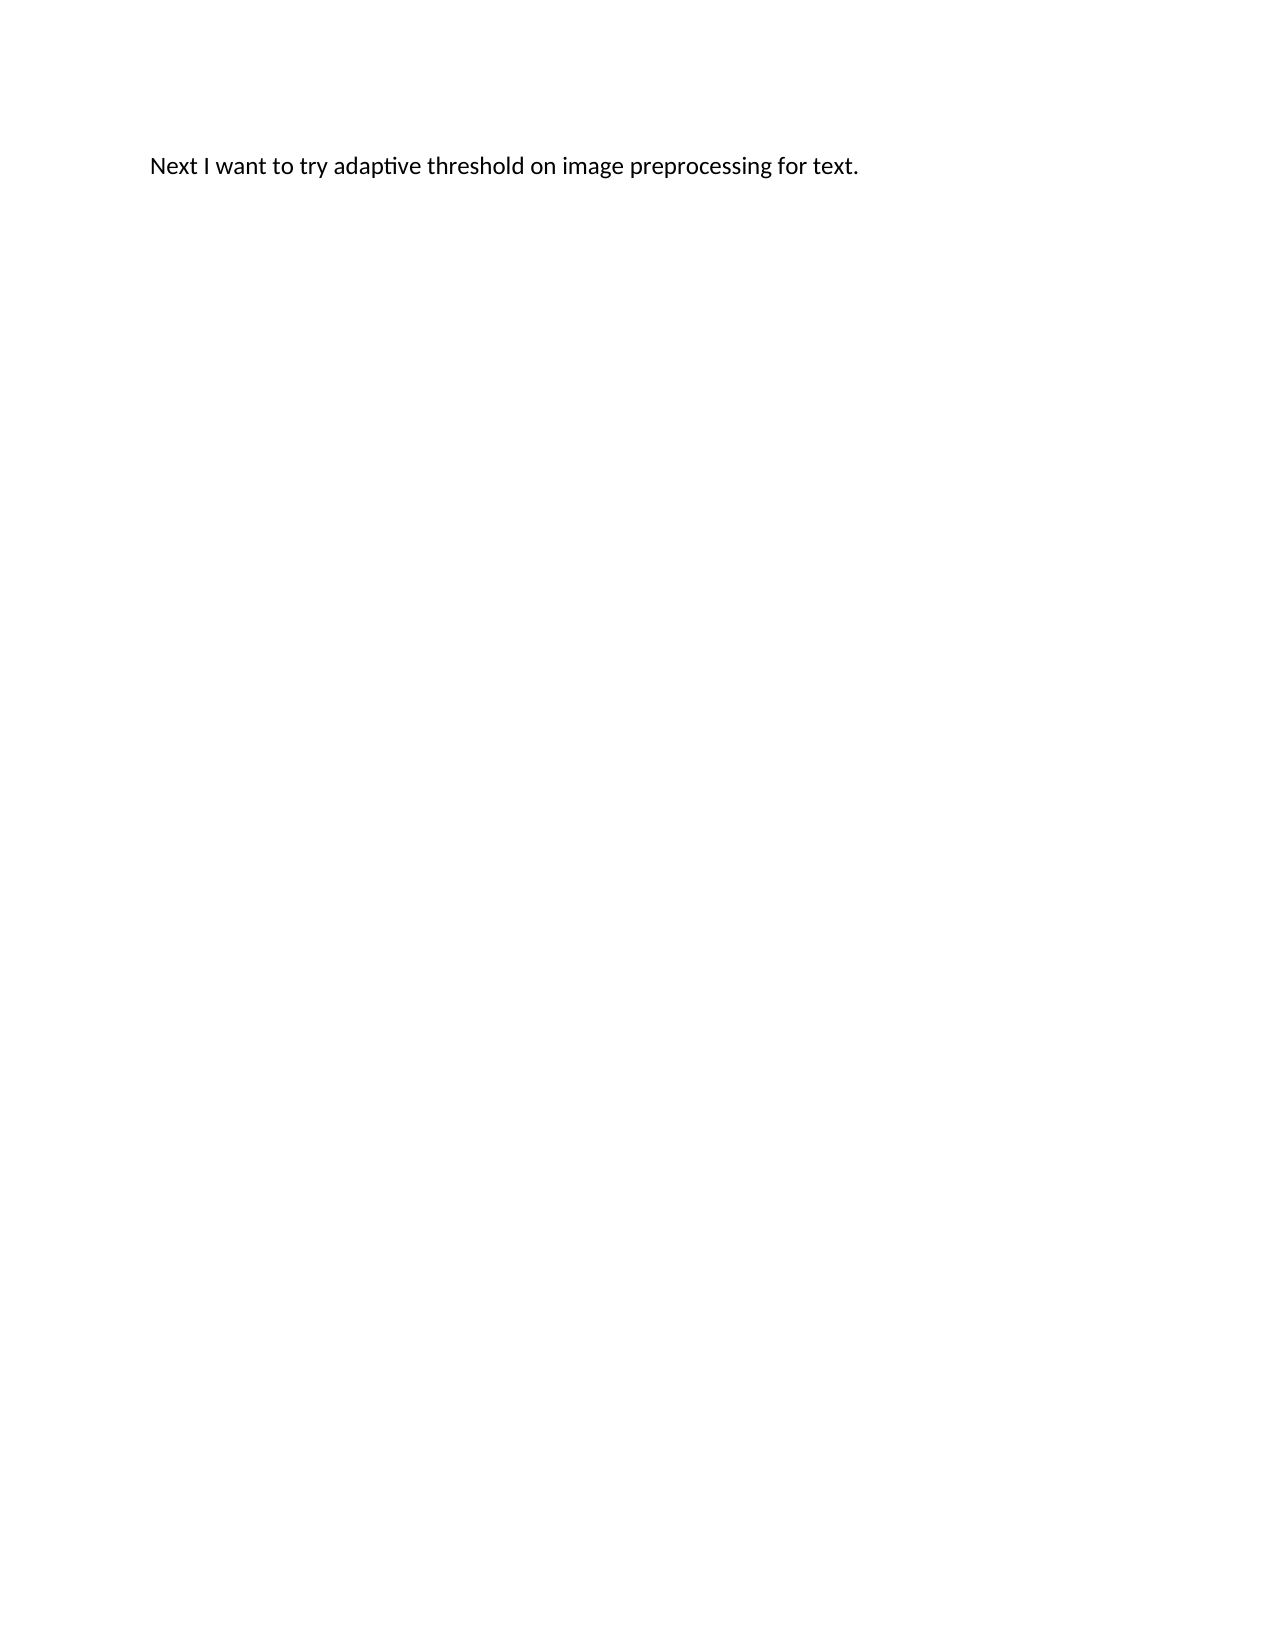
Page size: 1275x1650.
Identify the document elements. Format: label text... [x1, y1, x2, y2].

text Next I want to try adaptive threshold on image preprocessing for text. [150, 150, 1125, 181]
